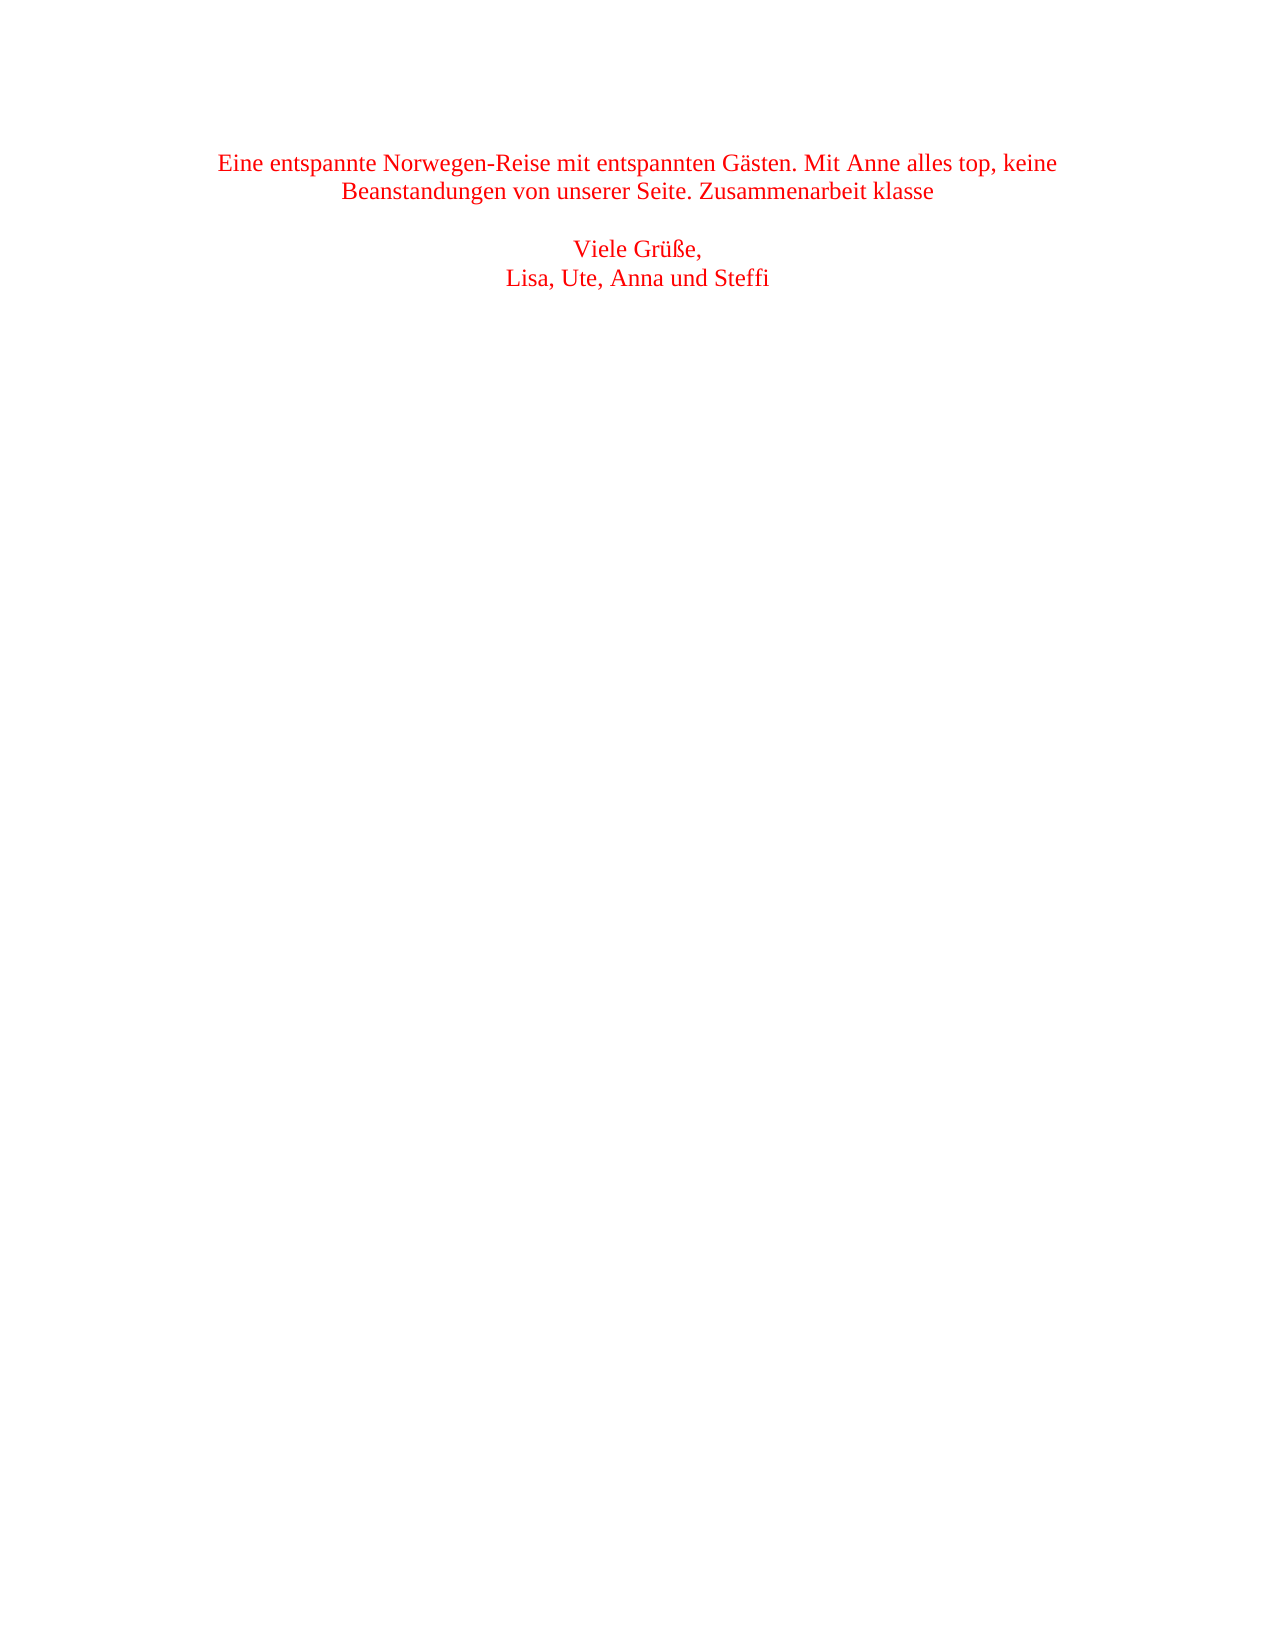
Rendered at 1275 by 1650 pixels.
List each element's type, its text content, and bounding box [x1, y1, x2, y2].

text Eine entspannte Norwegen-Reise mit entspannten Gästen. Mit Anne alles top, keine Beanstandungen von unserer Seite. Zusammenarbeit klasse [148, 148, 1127, 205]
text Viele Grüße, [148, 234, 1127, 263]
text Lisa, Ute, Anna und Steffi [148, 263, 1127, 291]
